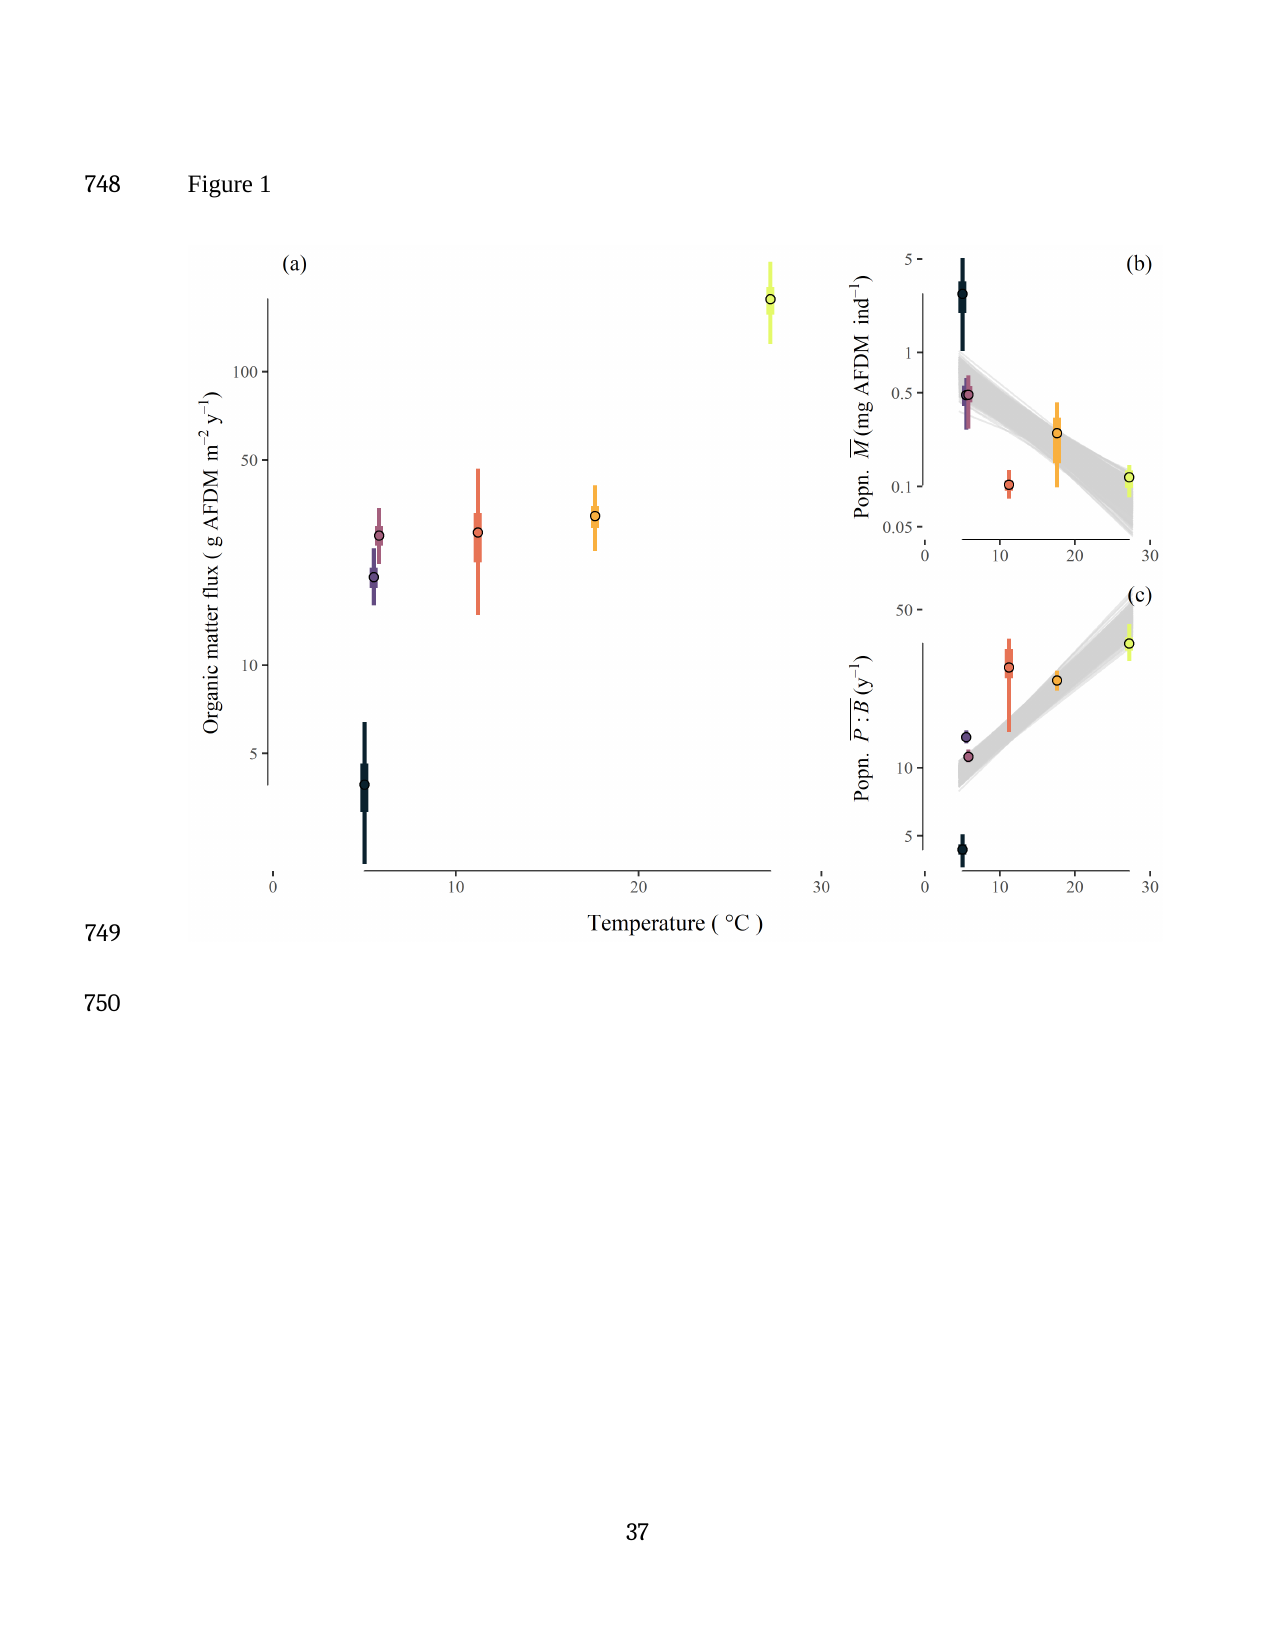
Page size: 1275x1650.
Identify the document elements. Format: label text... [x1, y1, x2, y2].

picture [187, 245, 1163, 942]
text Figure 1 [150, 169, 1125, 197]
